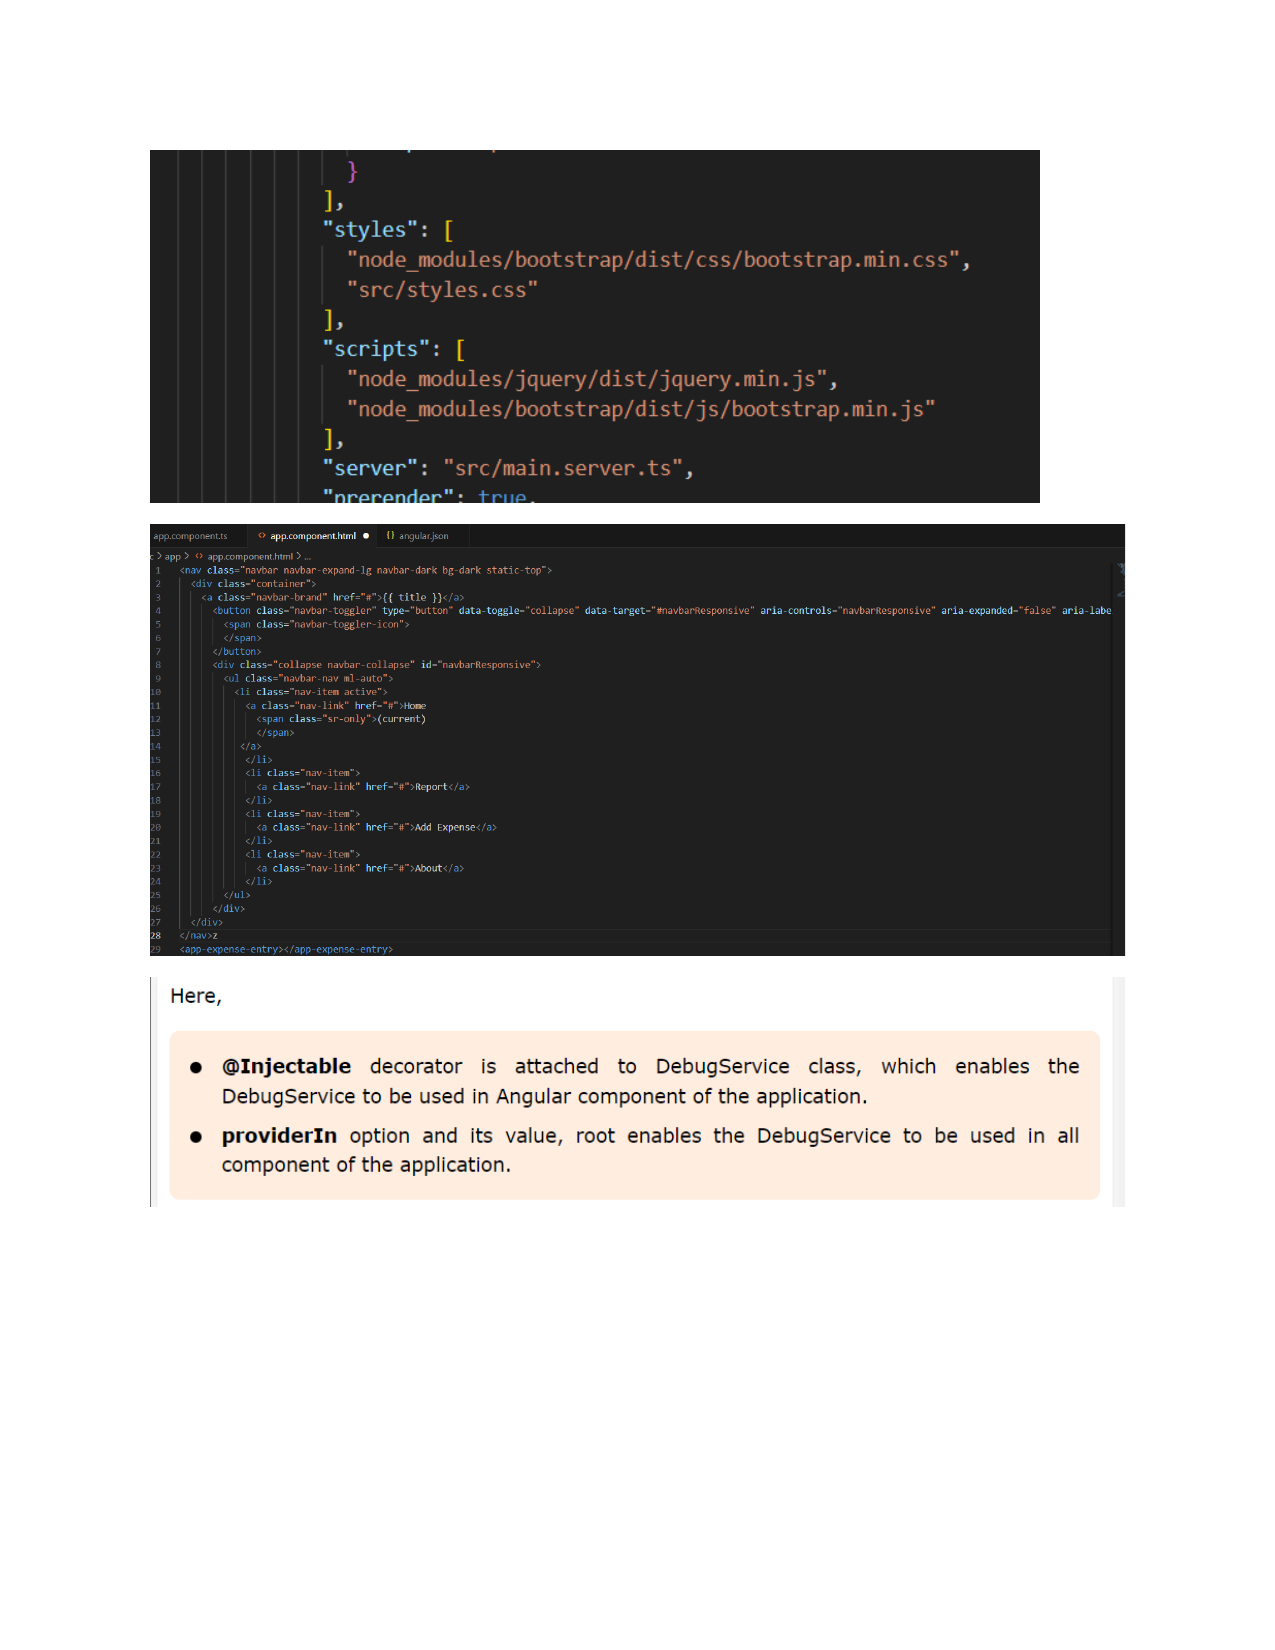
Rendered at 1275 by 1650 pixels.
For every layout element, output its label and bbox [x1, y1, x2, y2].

picture [150, 150, 1040, 503]
picture [150, 524, 1125, 956]
picture [150, 977, 1125, 1207]
